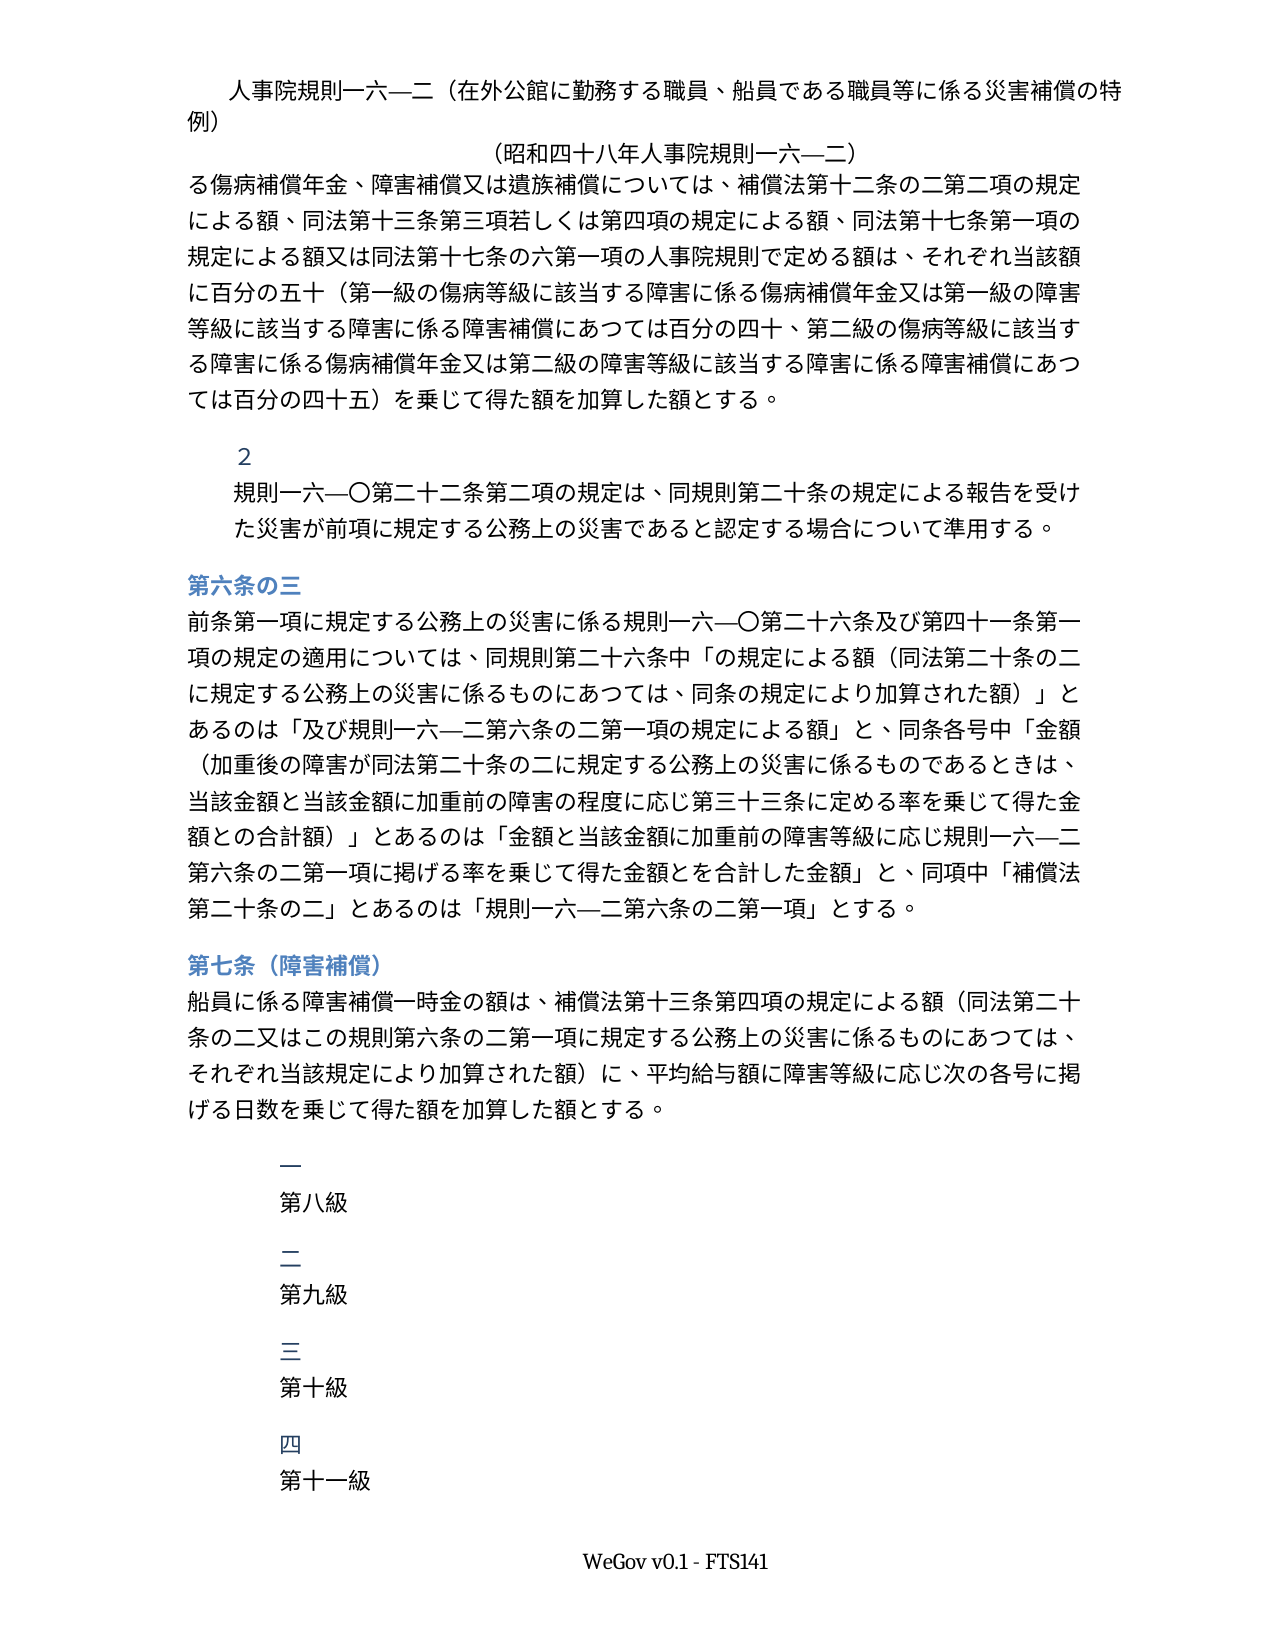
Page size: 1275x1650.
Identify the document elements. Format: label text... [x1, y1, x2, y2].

text 第九級 [279, 1279, 1087, 1310]
subtitle 二 [279, 1243, 1087, 1274]
subtitle 四 [279, 1429, 1087, 1460]
text 規則一六―〇第二十二条第二項の規定は、同規則第二十条の規定による報告を受けた災害が前項に規定する公務上の災害であると認定する場合について準用する。 [233, 477, 1087, 544]
text 第十一級 [279, 1464, 1087, 1496]
subtitle ２ [233, 441, 1087, 472]
subtitle 第六条の三 [187, 570, 1087, 601]
text 前条第一項に規定する公務上の災害に係る規則一六―〇第二十六条及び第四十一条第一項の規定の適用については、同規則第二十六条中「の規定による額（同法第二十条の二に規定する公務上の災害に係るものにあつては、同条の規定により加算された額）」とあるのは「及び規則一六―二第六条の二第一項の規定による額」と、同条各号中「金額（加重後の障害が同法第二十条の二に規定する公務上の災害に係るものであるときは、当該金額と当該金額に加重前の障害の程度に応じ第三十三条に定める率を乗じて得た金額との合計額）」とあるのは「金額と当該金額に加重前の障害等級に応じ規則一六―二第六条の二第一項に掲げる率を乗じて得た金額とを合計した金額」と、同項中「補償法第二十条の二」とあるのは「規則一六―二第六条の二第一項」とする。 [187, 606, 1087, 924]
subtitle 三 [279, 1336, 1087, 1367]
text 第十級 [279, 1372, 1087, 1403]
text 第八級 [279, 1186, 1087, 1218]
text 船員に係る障害補償一時金の額は、補償法第十三条第四項の規定による額（同法第二十条の二又はこの規則第六条の二第一項に規定する公務上の災害に係るものにあつては、それぞれ当該規定により加算された額）に、平均給与額に障害等級に応じ次の各号に掲げる日数を乗じて得た額を加算した額とする。 [187, 986, 1087, 1125]
subtitle 第七条（障害補償） [187, 950, 1087, 981]
subtitle 一 [279, 1151, 1087, 1182]
